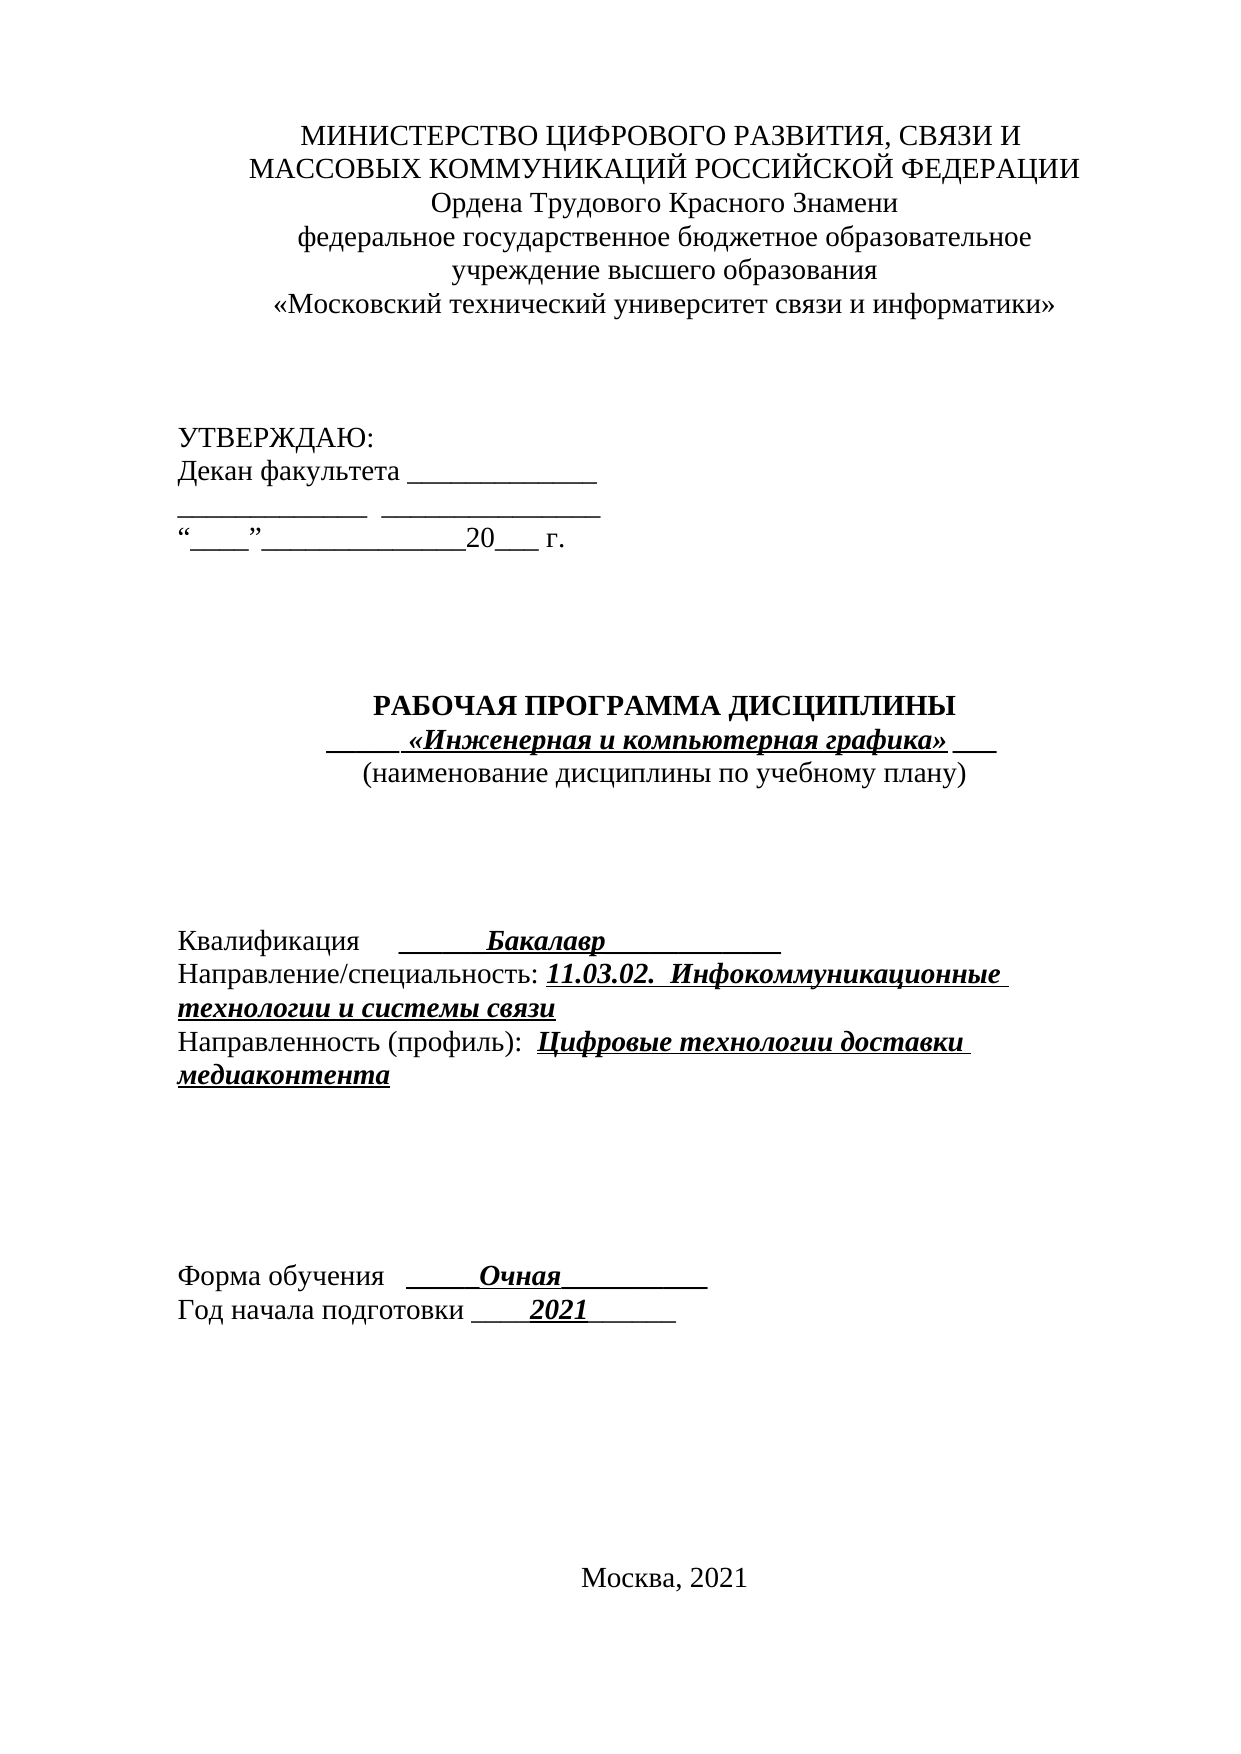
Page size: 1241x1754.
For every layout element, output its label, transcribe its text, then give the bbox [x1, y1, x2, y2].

text Ордена Трудового Красного Знамени [177, 185, 1152, 219]
text учреждение высшего образования [177, 252, 1152, 286]
text «Московский технический университет связи и информатики» [177, 286, 1152, 319]
text _____ «Инженерная и компьютерная графика» ___ [177, 722, 1152, 755]
text Направление/специальность: 11.03.02. Инфокоммуникационные технологии и системы связи [177, 957, 1152, 1024]
text МИНИСТЕРСТВО ЦИФРОВОГО РАЗВИТИЯ, СВЯЗИ И [177, 118, 1152, 152]
text _____________ _______________ [177, 487, 1152, 521]
text “____”______________20___ г. [177, 521, 1152, 554]
text Форма обучения _____Очная__________ [177, 1258, 1152, 1292]
text Направленность (профиль): Цифровые технологии доставки медиаконтента [177, 1024, 1152, 1091]
text РАБОЧАЯ ПРОГРАММА ДИСЦИПЛИНЫ [177, 688, 1152, 722]
text (наименование дисциплины по учебному плану) [177, 755, 1152, 789]
text федеральное государственное бюджетное образовательное [177, 219, 1152, 252]
text Год начала подготовки ____2021______ [177, 1292, 1152, 1326]
text МАССОВЫХ КОММУНИКАЦИЙ РОССИЙСКОЙ ФЕДЕРАЦИИ [177, 152, 1152, 185]
text УТВЕРЖДАЮ: [177, 420, 1152, 453]
text Москва, 2021 [177, 1560, 1152, 1594]
text Квалификация ______Бакалавр____________ [177, 923, 1152, 957]
text Декан факультета _____________ [177, 453, 1152, 487]
